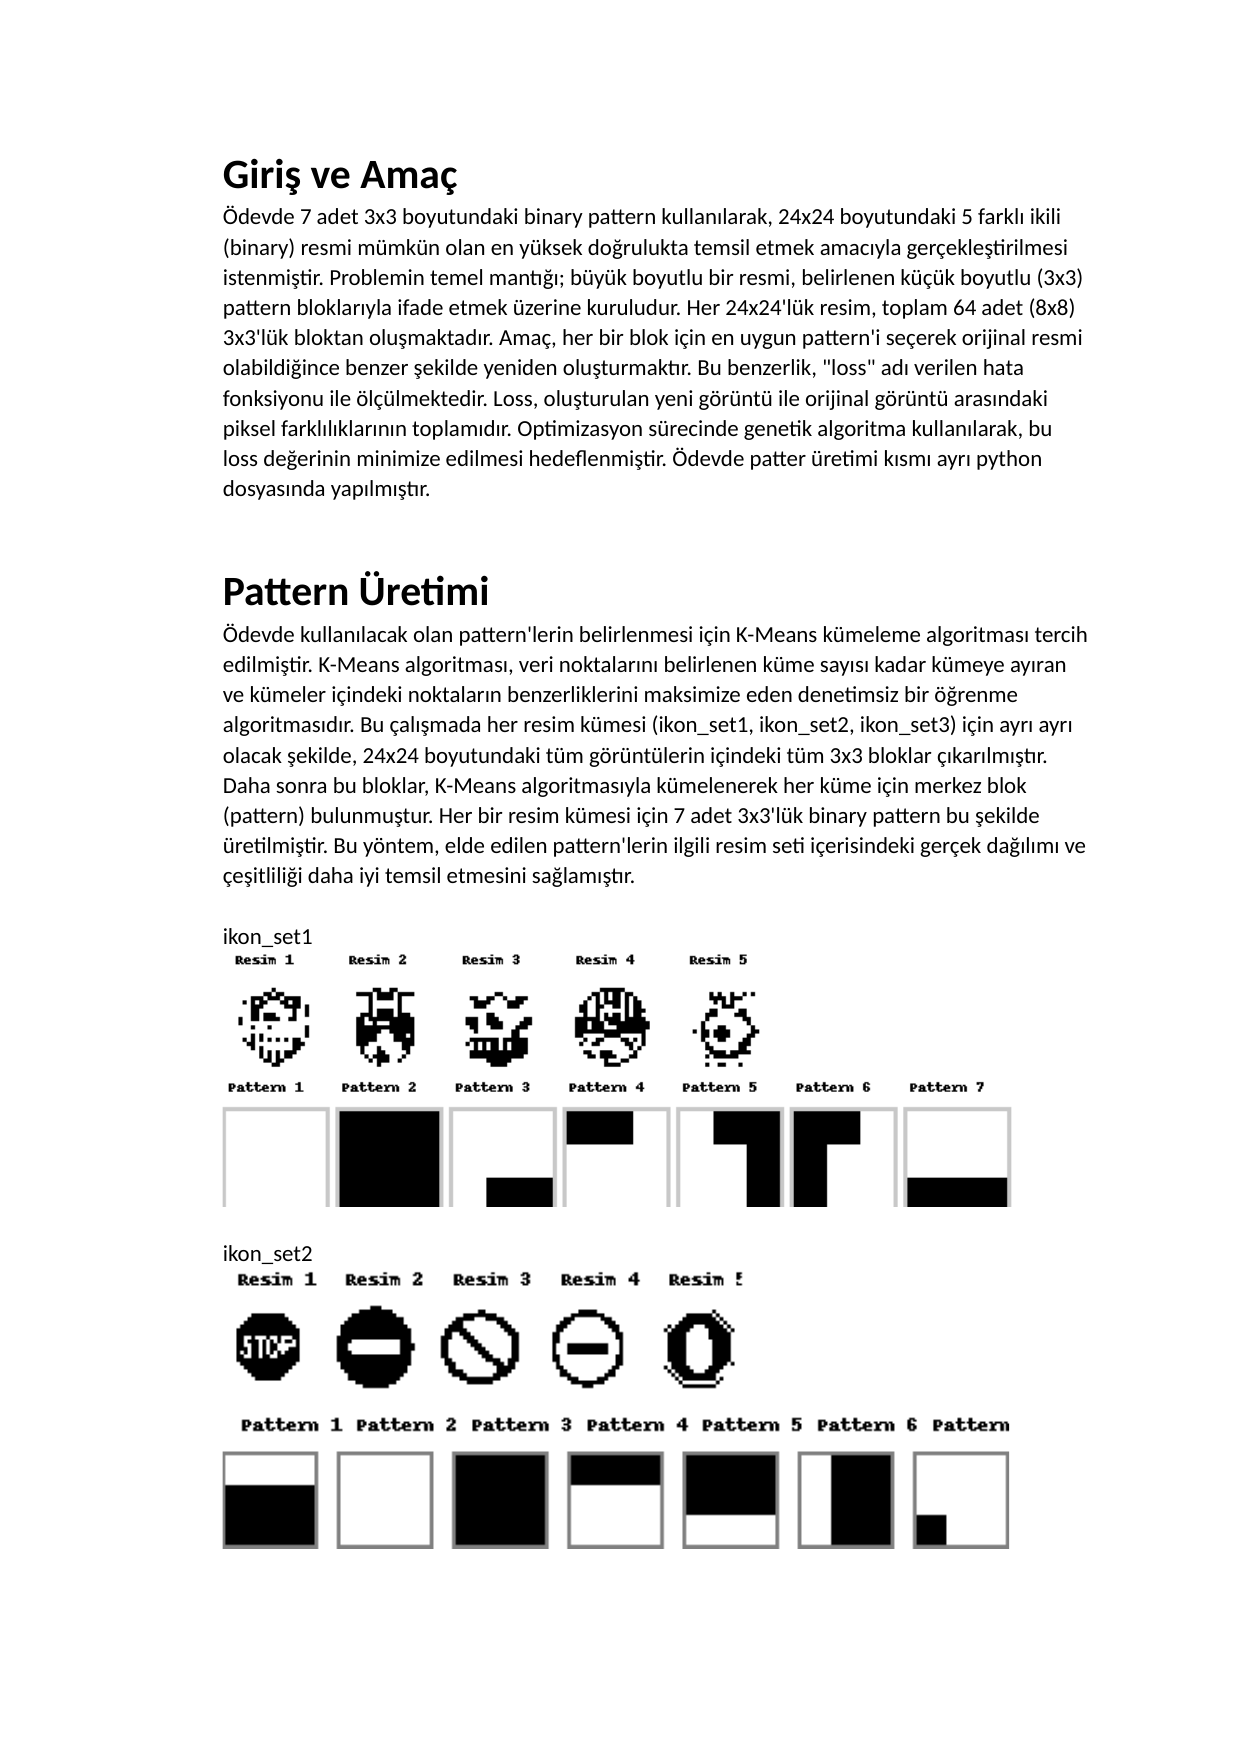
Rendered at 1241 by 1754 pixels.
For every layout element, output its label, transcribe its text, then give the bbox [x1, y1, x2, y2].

list Giriş ve Amaç [223, 148, 1093, 198]
list Ödevde 7 adet 3x3 boyutundaki binary pattern kullanılarak, 24x24 boyutundaki 5 farklı ikili (binary) resmi mümkün olan en yüksek doğrulukta temsil etmek amacıyla gerçekleştirilmesi istenmiştir. Problemin temel mantığı; büyük boyutlu bir resmi, belirlenen küçük boyutlu (3x3) pattern bloklarıyla ifade etmek üzerine kuruludur. Her 24x24'lük resim, toplam 64 adet (8x8) 3x3'lük bloktan oluşmaktadır. Amaç, her bir blok için en uygun pattern'i seçerek orijinal resmi olabildiğince benzer şekilde yeniden oluşturmaktır. Bu benzerlik, "loss" adı verilen hata fonksiyonu ile ölçülmektedir. Loss, oluşturulan yeni görüntü ile orijinal görüntü arasındaki piksel farklılıklarının toplamıdır. Optimizasyon sürecinde genetik algoritma kullanılarak, bu loss değerinin minimize edilmesi hedeflenmiştir. Ödevde patter üretimi kısmı ayrı python dosyasında yapılmıştır. [223, 202, 1093, 502]
list Pattern Üretimi [223, 565, 1093, 616]
list Ödevde kullanılacak olan pattern'lerin belirlenmesi için K-Means kümeleme algoritması tercih edilmiştir. K-Means algoritması, veri noktalarını belirlenen küme sayısı kadar kümeye ayıran ve kümeler içindeki noktaların benzerliklerini maksimize eden denetimsiz bir öğrenme algoritmasıdır. Bu çalışmada her resim kümesi (ikon_set1, ikon_set2, ikon_set3) için ayrı ayrı olacak şekilde, 24x24 boyutundaki tüm görüntülerin içindeki tüm 3x3 bloklar çıkarılmıştır. Daha sonra bu bloklar, K-Means algoritmasıyla kümelenerek her küme için merkez blok (pattern) bulunmuştur. Her bir resim kümesi için 7 adet 3x3'lük binary pattern bu şekilde üretilmiştir. Bu yöntem, elde edilen pattern'lerin ilgili resim seti içerisindeki gerçek dağılımı ve çeşitliliği daha iyi temsil etmesini sağlamıştır. [223, 620, 1093, 889]
picture [222, 1269, 1010, 1549]
list ikon_set2 [223, 1239, 1093, 1267]
list ikon_set1 [223, 922, 1093, 950]
picture [222, 952, 1017, 1207]
